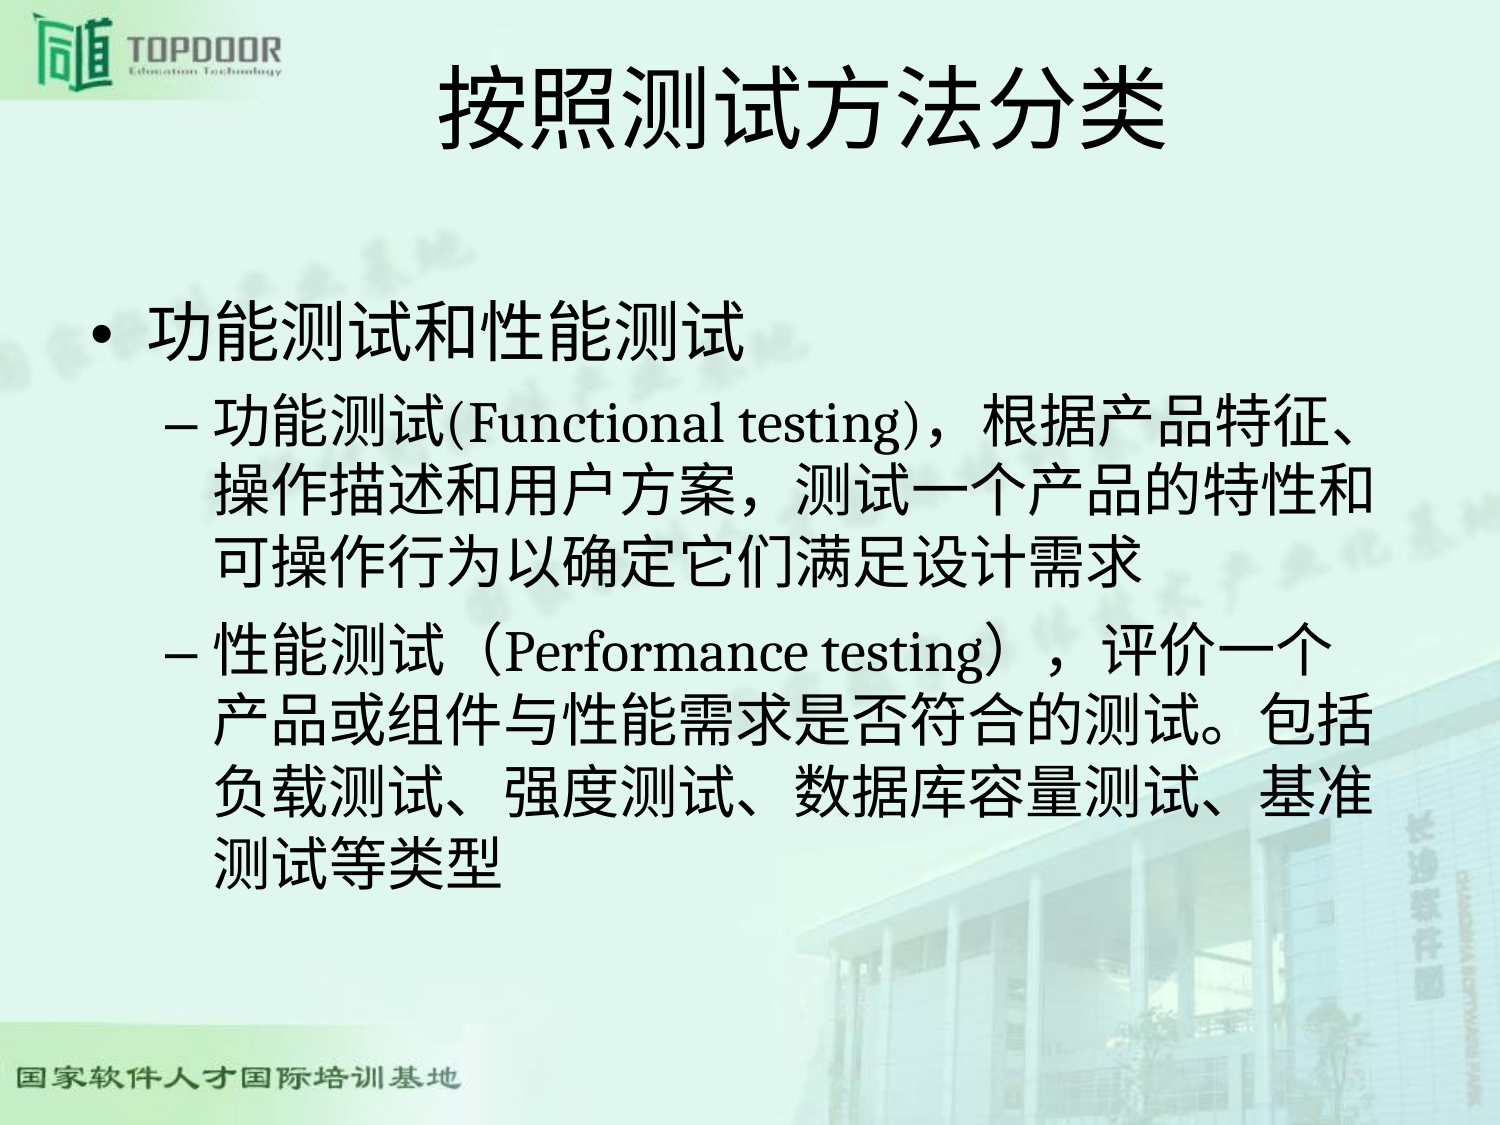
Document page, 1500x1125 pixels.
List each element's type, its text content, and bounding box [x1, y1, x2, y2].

list 功能测试(Functional testing)，根据产品特征、操作描述和用户方案，测试一个产品的特性和可操作行为以确定它们满足设计需求 [165, 385, 1407, 601]
list 性能测试（Performance testing），评价一个产品或组件与性能需求是否符合的测试。包括负载测试、强度测试、数据库容量测试、基准测试等类型 [165, 614, 1382, 902]
picture [0, 0, 1500, 1125]
subtitle 功能测试和性能测试 [90, 279, 1450, 375]
subtitle 按照测试方法分类 [312, 52, 1293, 166]
